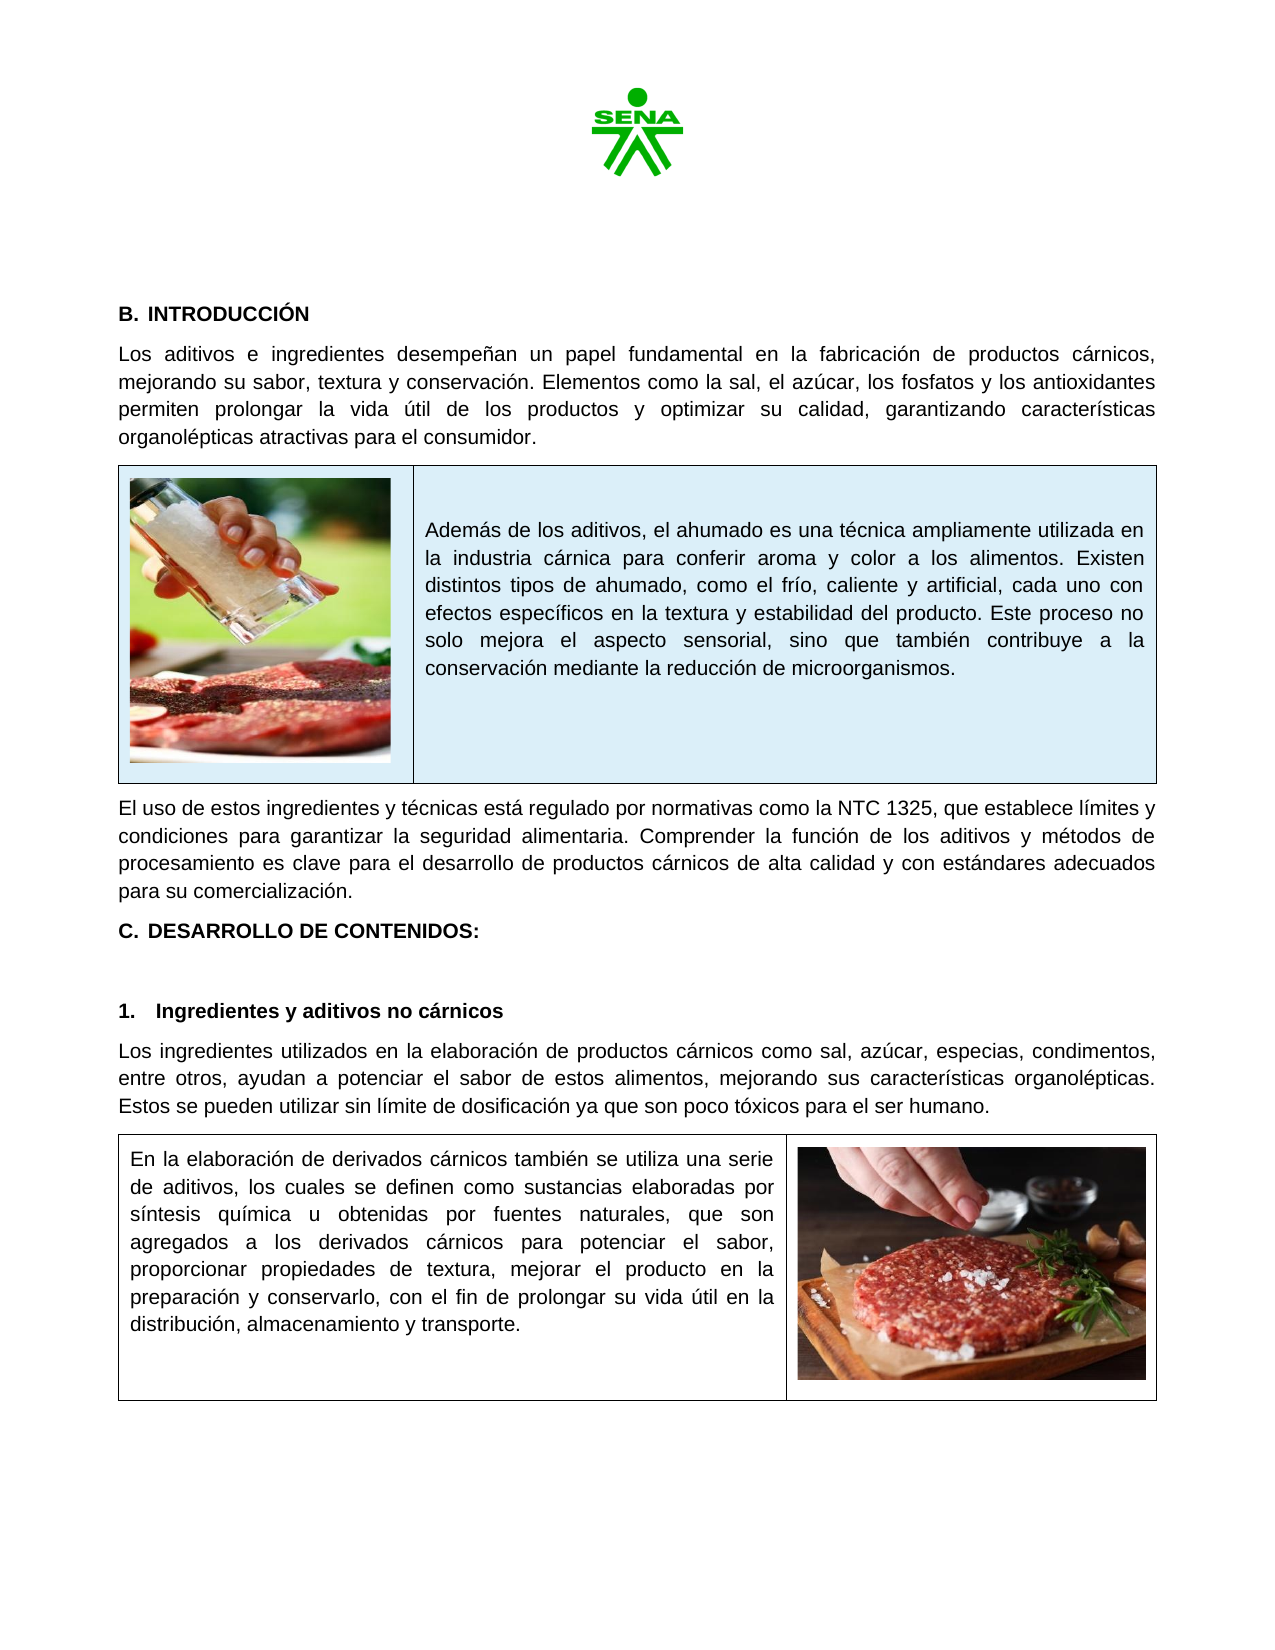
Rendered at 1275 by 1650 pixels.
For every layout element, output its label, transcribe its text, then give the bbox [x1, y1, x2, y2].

table_header En la elaboración de derivados cárnicos también se utiliza una serie de aditivos, los cuales se definen como sustancias elaboradas por síntesis química u obtenidas por fuentes naturales, que son agregados a los derivados cárnicos para potenciar el sabor, proporcionar propiedades de textura, mejorar el producto en la preparación y conservarlo, con el fin de prolongar su vida útil en la distribución, almacenamiento y transporte. [119, 1135, 786, 1400]
picture [591, 87, 684, 177]
picture [129, 478, 391, 763]
list DESARROLLO DE CONTENIDOS: [118, 919, 1157, 943]
text Los ingredientes utilizados en la elaboración de productos cárnicos como sal, azúcar, especias, condimentos, entre otros, ayudan a potenciar el sabor de estos alimentos, mejorando sus características organolépticas. Estos se pueden utilizar sin límite de dosificación ya que son poco tóxicos para el ser humano. [118, 1039, 1157, 1118]
table_header [787, 1135, 1156, 1400]
table_header [119, 466, 413, 783]
picture [797, 1147, 1146, 1380]
list Ingredientes y aditivos no cárnicos [118, 999, 1157, 1023]
text El uso de estos ingredientes y técnicas está regulado por normativas como la NTC 1325, que establece límites y condiciones para garantizar la seguridad alimentaria. Comprender la función de los aditivos y métodos de procesamiento es clave para el desarrollo de productos cárnicos de alta calidad y con estándares adecuados para su comercialización. [118, 796, 1157, 903]
text Los aditivos e ingredientes desempeñan un papel fundamental en la fabricación de productos cárnicos, mejorando su sabor, textura y conservación. Elementos como la sal, el azúcar, los fosfatos y los antioxidantes permiten prolongar la vida útil de los productos y optimizar su calidad, garantizando características organolépticas atractivas para el consumidor. [118, 342, 1157, 449]
table_header Además de los aditivos, el ahumado es una técnica ampliamente utilizada en la industria cárnica para conferir aroma y color a los alimentos. Existen distintos tipos de ahumado, como el frío, caliente y artificial, cada uno con efectos específicos en la textura y estabilidad del producto. Este proceso no solo mejora el aspecto sensorial, sino que también contribuye a la conservación mediante la reducción de microorganismos. [414, 466, 1156, 783]
list INTRODUCCIÓN [118, 302, 1157, 326]
